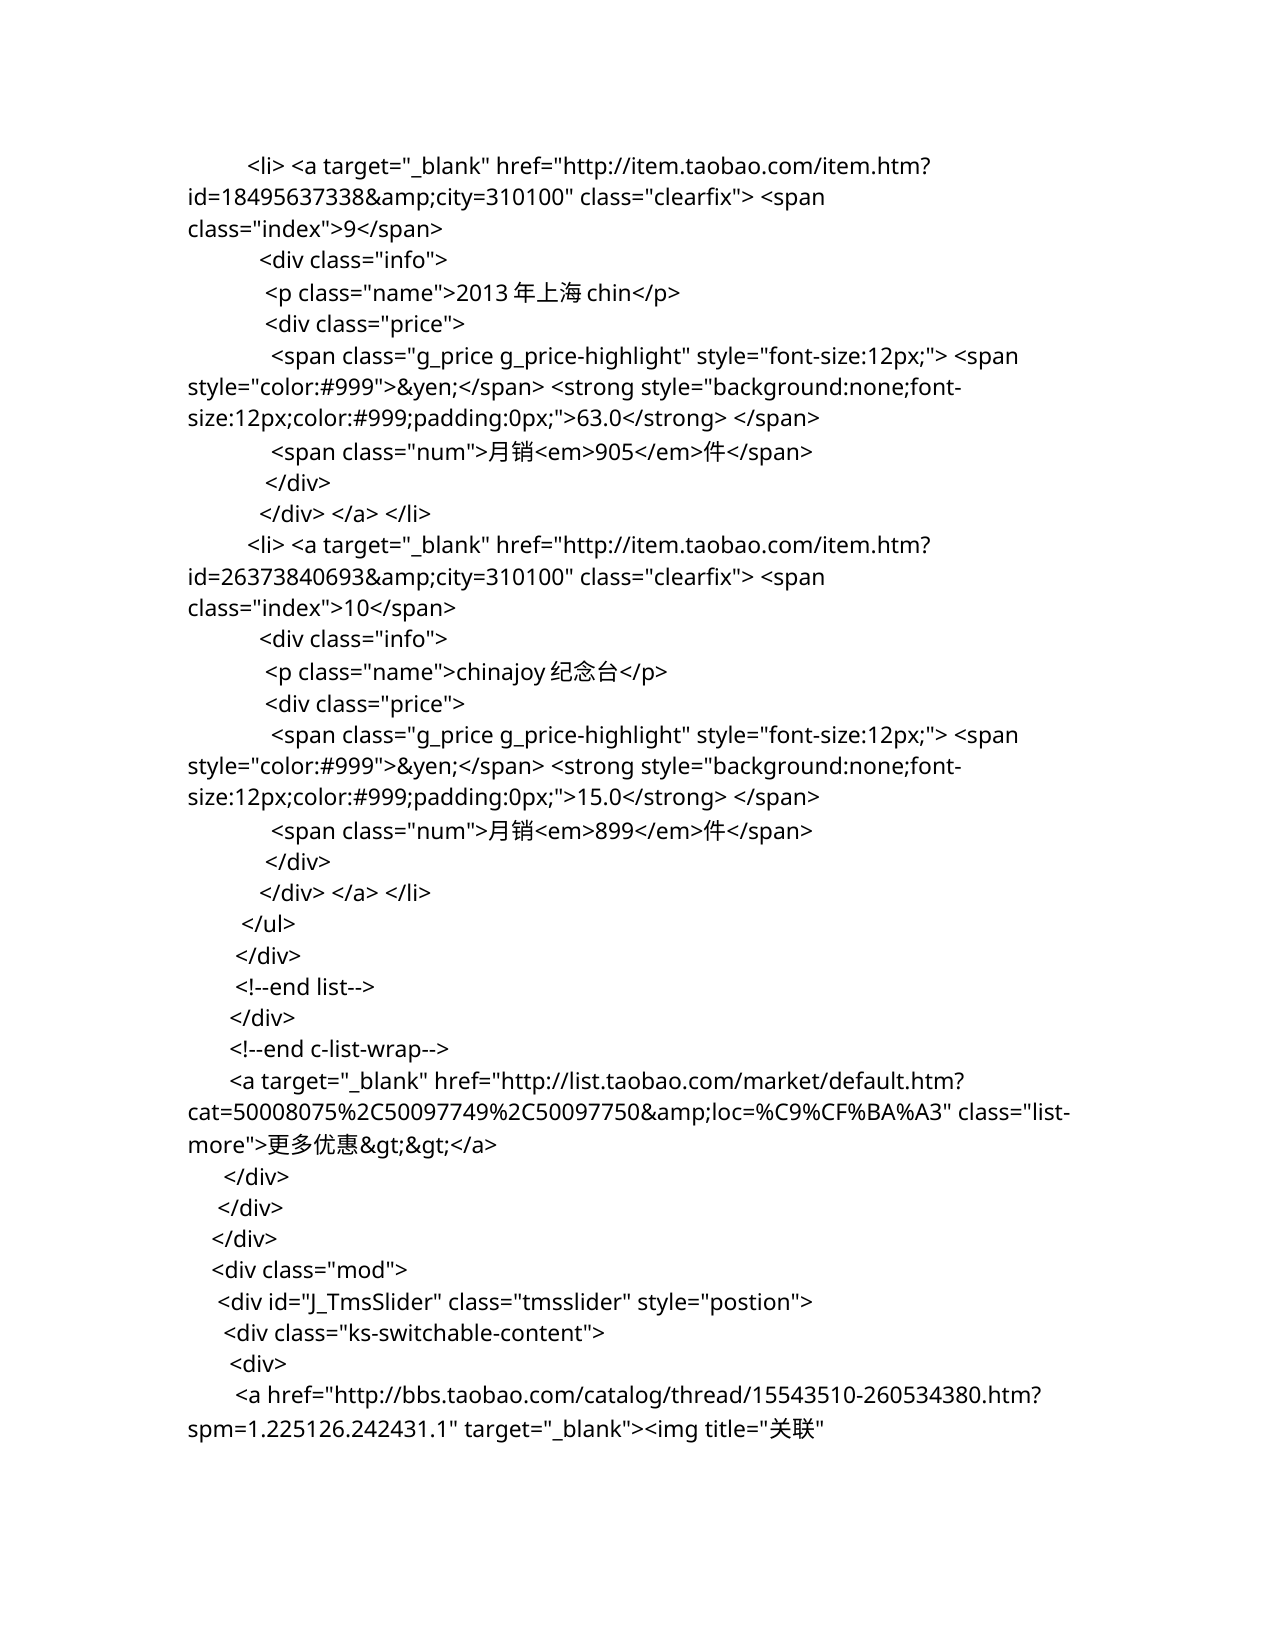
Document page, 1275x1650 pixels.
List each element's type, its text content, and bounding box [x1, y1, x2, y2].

text <div class="info"> [187, 623, 1087, 654]
text <div class="mod"> [187, 1254, 1087, 1285]
text </div> [187, 1223, 1087, 1254]
text </div> [187, 846, 1087, 877]
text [187, 1379, 1087, 1444]
text <a target="_blank" href="http://list.taobao.com/market/default.htm?cat=50008075%2C50097749%2C50097750&amp;loc=%C9%CF%BA%A3" class="list-more">更多优惠&gt;&gt;</a> [187, 1064, 1087, 1160]
text <p class="name">2013年上海chin</p> [187, 275, 1087, 308]
text </div> [187, 939, 1087, 971]
text <div class="info"> [187, 244, 1087, 275]
text <div id="J_TmsSlider" class="tmsslider" style="postion"> [187, 1285, 1087, 1317]
text <span class="num">月销<em>899</em>件</span> [187, 812, 1087, 846]
text <div class="ks-switchable-content"> [187, 1317, 1087, 1348]
text </div> </a> </li> [187, 498, 1087, 529]
text </div> [187, 1002, 1087, 1033]
text </div> [187, 467, 1087, 498]
text <li> <a target="_blank" href="http://item.taobao.com/item.htm?id=18495637338&amp;city=310100" class="clearfix"> <span class="index">9</span> [187, 150, 1087, 244]
text <div> [187, 1348, 1087, 1379]
text <div class="price"> [187, 308, 1087, 339]
text </div> </a> </li> [187, 877, 1087, 908]
text <!--end list--> [187, 971, 1087, 1002]
text <li> <a target="_blank" href="http://item.taobao.com/item.htm?id=26373840693&amp;city=310100" class="clearfix"> <span class="index">10</span> [187, 529, 1087, 623]
text <!--end c-list-wrap--> [187, 1033, 1087, 1064]
text </ul> [187, 908, 1087, 939]
text <p class="name">chinajoy纪念台</p> [187, 654, 1087, 687]
text <span class="g_price g_price-highlight" style="font-size:12px;"> <span style="color:#999">&yen;</span> <strong style="background:none;font-size:12px;color:#999;padding:0px;">15.0</strong> </span> [187, 719, 1087, 812]
text </div> [187, 1192, 1087, 1223]
text <div class="price"> [187, 687, 1087, 719]
text </div> [187, 1160, 1087, 1192]
text <span class="num">月销<em>905</em>件</span> [187, 433, 1087, 467]
text <span class="g_price g_price-highlight" style="font-size:12px;"> <span style="color:#999">&yen;</span> <strong style="background:none;font-size:12px;color:#999;padding:0px;">63.0</strong> </span> [187, 339, 1087, 433]
